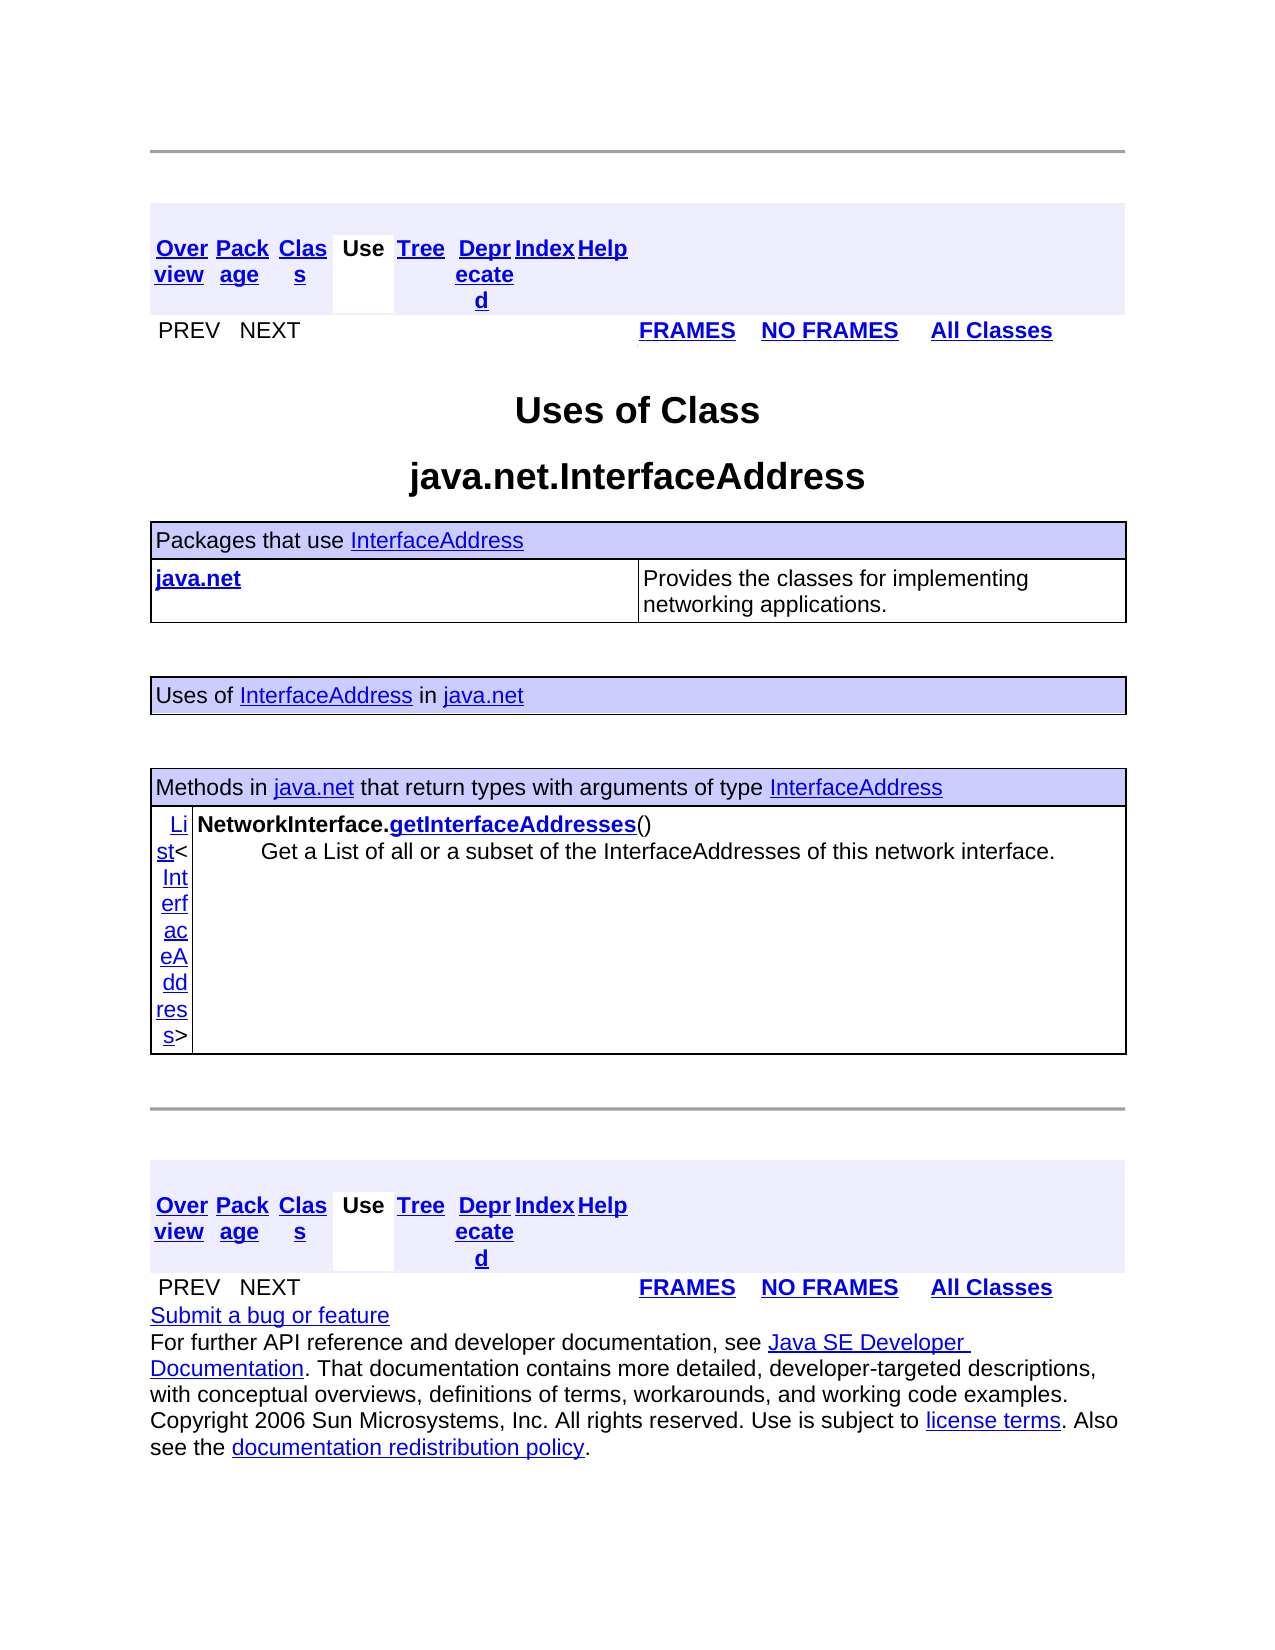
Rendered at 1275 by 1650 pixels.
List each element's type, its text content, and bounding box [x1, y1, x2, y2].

text For further API reference and developer documentation, see Java SE Developer Documentation. That documentation contains more detailed, developer-targeted descriptions, with conceptual overviews, definitions of terms, workarounds, and working code examples. [150, 1328, 1125, 1407]
table_cell FRAMES NO FRAMES All Classes [638, 1273, 1125, 1302]
text java.net.InterfaceAddress [150, 454, 1125, 497]
table_cell List<InterfaceAddress> [152, 807, 192, 1053]
table_cell NetworkInterface.getInterfaceAddresses() Get a List of all or a subset of the InterfaceAddresses of this network interface. [193, 807, 1125, 1053]
text Submit a bug or feature [150, 1302, 1125, 1328]
table_cell Provides the classes for implementing networking applications. [639, 560, 1125, 622]
table_header Uses of InterfaceAddress in java.net [152, 678, 1125, 713]
table_header [150, 203, 1125, 315]
table_cell java.net [152, 560, 638, 622]
table_header Methods in java.net that return types with arguments of type InterfaceAddress [152, 769, 1125, 805]
table_cell PREV NEXT [150, 1273, 637, 1302]
table_cell FRAMES NO FRAMES All Classes [638, 315, 1125, 345]
text Copyright 2006 Sun Microsystems, Inc. All rights reserved. Use is subject to license terms. Also see the documentation redistribution policy. [150, 1407, 1125, 1460]
table_cell PREV NEXT [150, 315, 637, 345]
table_header [150, 1160, 1125, 1273]
text Uses of Class [150, 388, 1125, 431]
table_header Packages that use InterfaceAddress [152, 523, 1125, 558]
